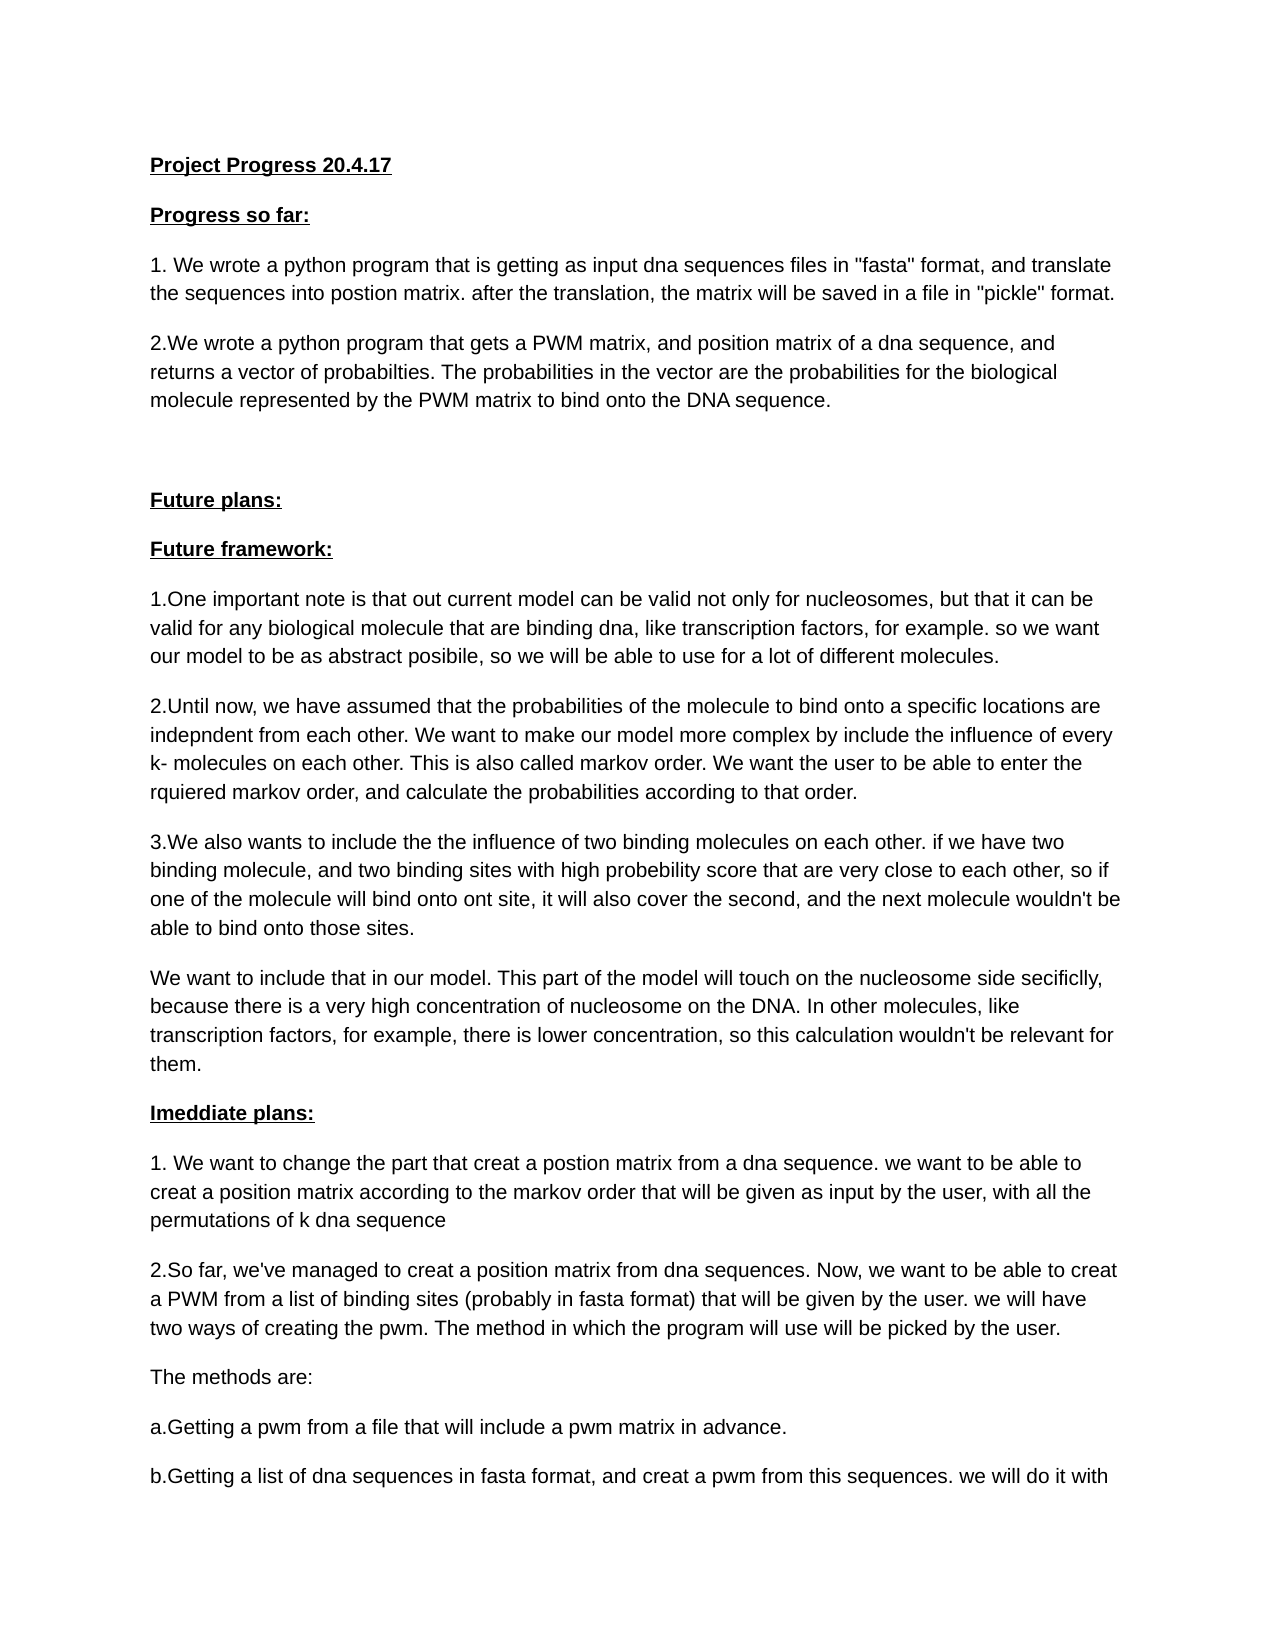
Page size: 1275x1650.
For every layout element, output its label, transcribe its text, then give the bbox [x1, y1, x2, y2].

text Future framework: [150, 534, 1125, 562]
text 1. We want to change the part that creat a postion matrix from a dna sequence. we want to be able to creat a position matrix according to the markov order that will be given as input by the user, with all the permutations of k dna sequence [150, 1147, 1125, 1234]
text 2.We wrote a python program that gets a PWM matrix, and position matrix of a dna sequence, and returns a vector of probabilties. The probabilities in the vector are the probabilities for the biological molecule represented by the PWM matrix to bind onto the DNA sequence. [150, 327, 1125, 414]
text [150, 1461, 1125, 1489]
text 1. We wrote a python program that is getting as input dna sequences files in "fasta" format, and translate the sequences into postion matrix. after the translation, the matrix will be saved in a file in "pickle" format. [150, 249, 1125, 307]
text 1.One important note is that out current model can be valid not only for nucleosomes, but that it can be valid for any biological molecule that are binding dna, like transcription factors, for example. so we want our model to be as abstract posibile, so we will be able to use for a lot of different molecules. [150, 583, 1125, 669]
text 2.So far, we've managed to creat a position matrix from dna sequences. Now, we want to be able to creat a PWM from a list of binding sites (probably in fasta format) that will be given by the user. we will have two ways of creating the pwm. The method in which the program will use will be picked by the user. [150, 1254, 1125, 1341]
text The methods are: [150, 1362, 1125, 1390]
text We want to include that in our model. This part of the model will touch on the nucleosome side secificlly, because there is a very high concentration of nucleosome on the DNA. In other molecules, like transcription factors, for example, there is lower concentration, so this calculation wouldn't be relevant for them. [150, 962, 1125, 1077]
text 3.We also wants to include the the influence of two binding molecules on each other. if we have two binding molecule, and two binding sites with high probebility score that are very close to each other, so if one of the molecule will bind onto ont site, it will also cover the second, and the next molecule wouldn't be able to bind onto those sites. [150, 826, 1125, 941]
text Future plans: [150, 484, 1125, 513]
text Imeddiate plans: [150, 1098, 1125, 1127]
text Project Progress 20.4.17 [150, 150, 1125, 179]
text Progress so far: [150, 199, 1125, 228]
text a.Getting a pwm from a file that will include a pwm matrix in advance. [150, 1411, 1125, 1440]
text 2.Until now, we have assumed that the probabilities of the molecule to bind onto a specific locations are indepndent from each other. We want to make our model more complex by include the influence of every k- molecules on each other. This is also called markov order. We want the user to be able to enter the rquiered markov order, and calculate the probabilities according to that order. [150, 690, 1125, 805]
